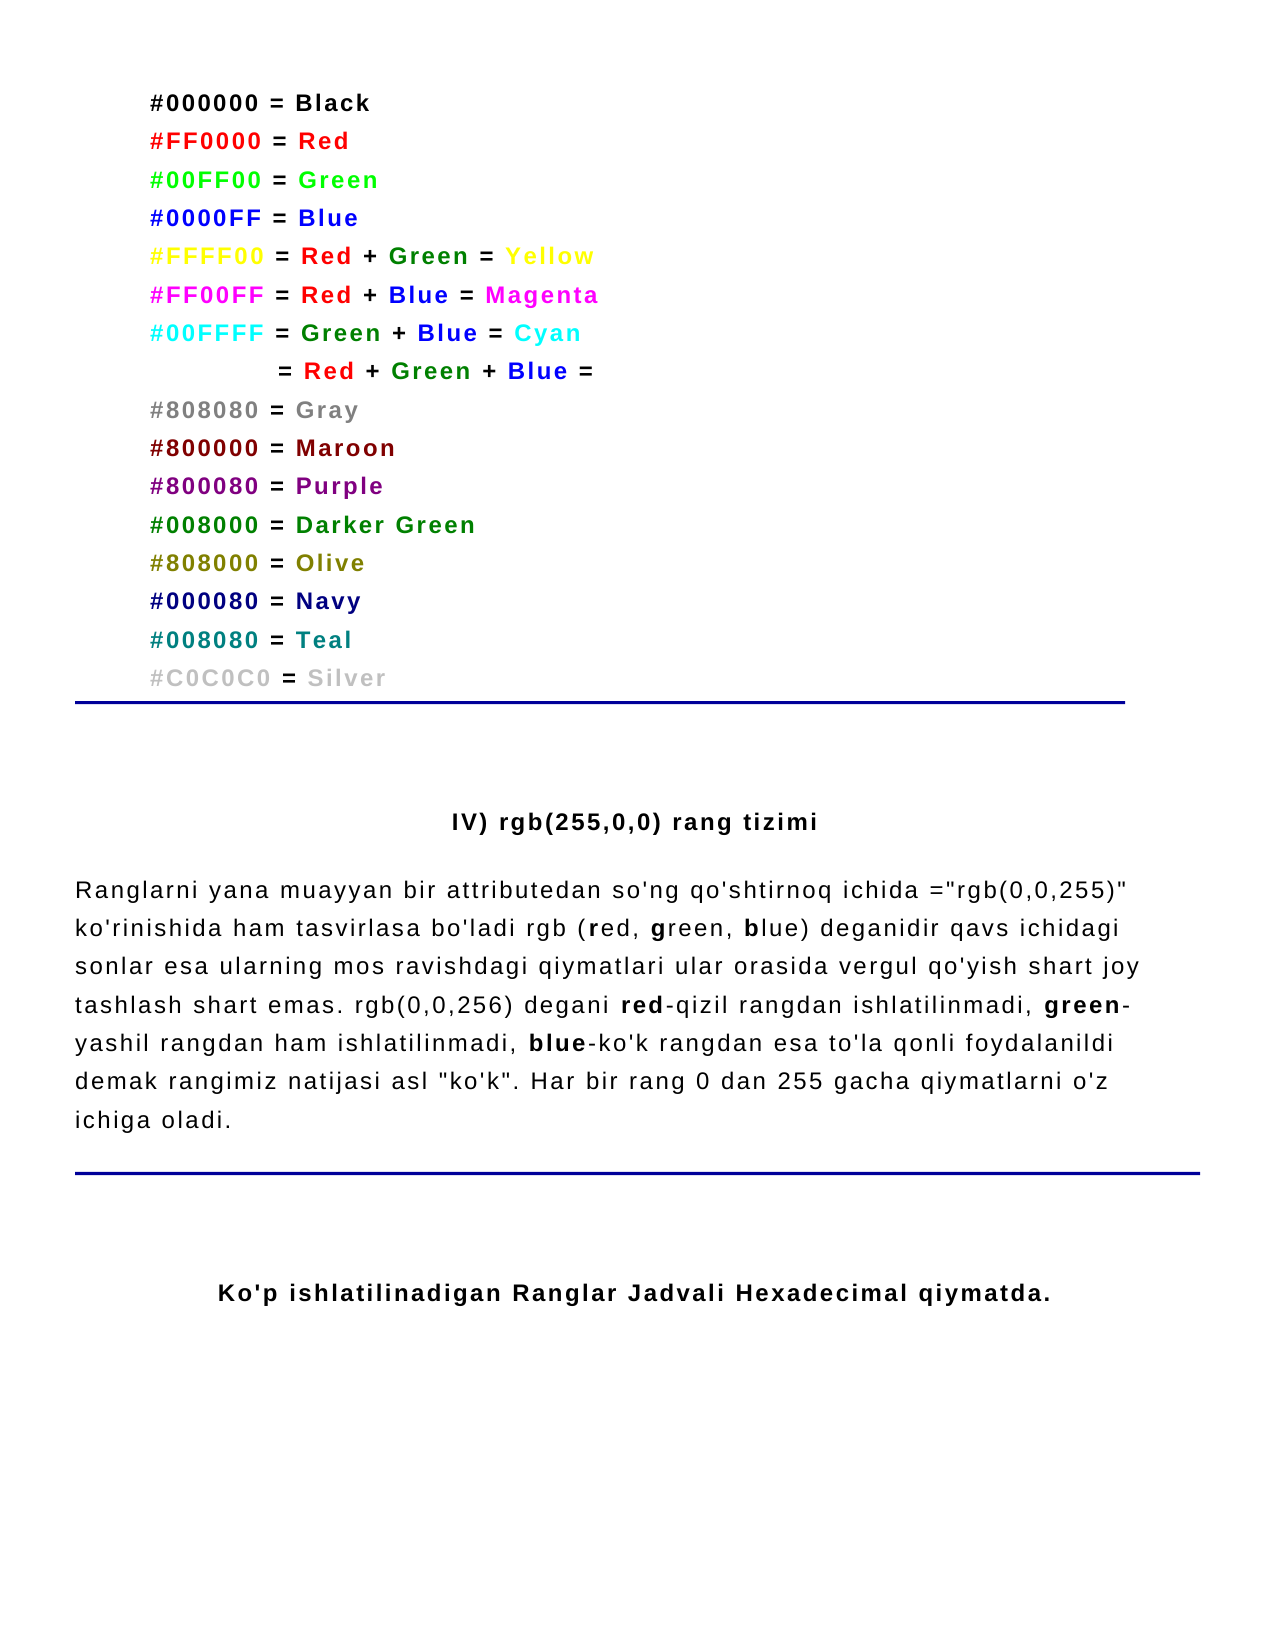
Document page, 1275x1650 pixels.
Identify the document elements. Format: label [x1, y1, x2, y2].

table_cell [72, 75, 1197, 1309]
